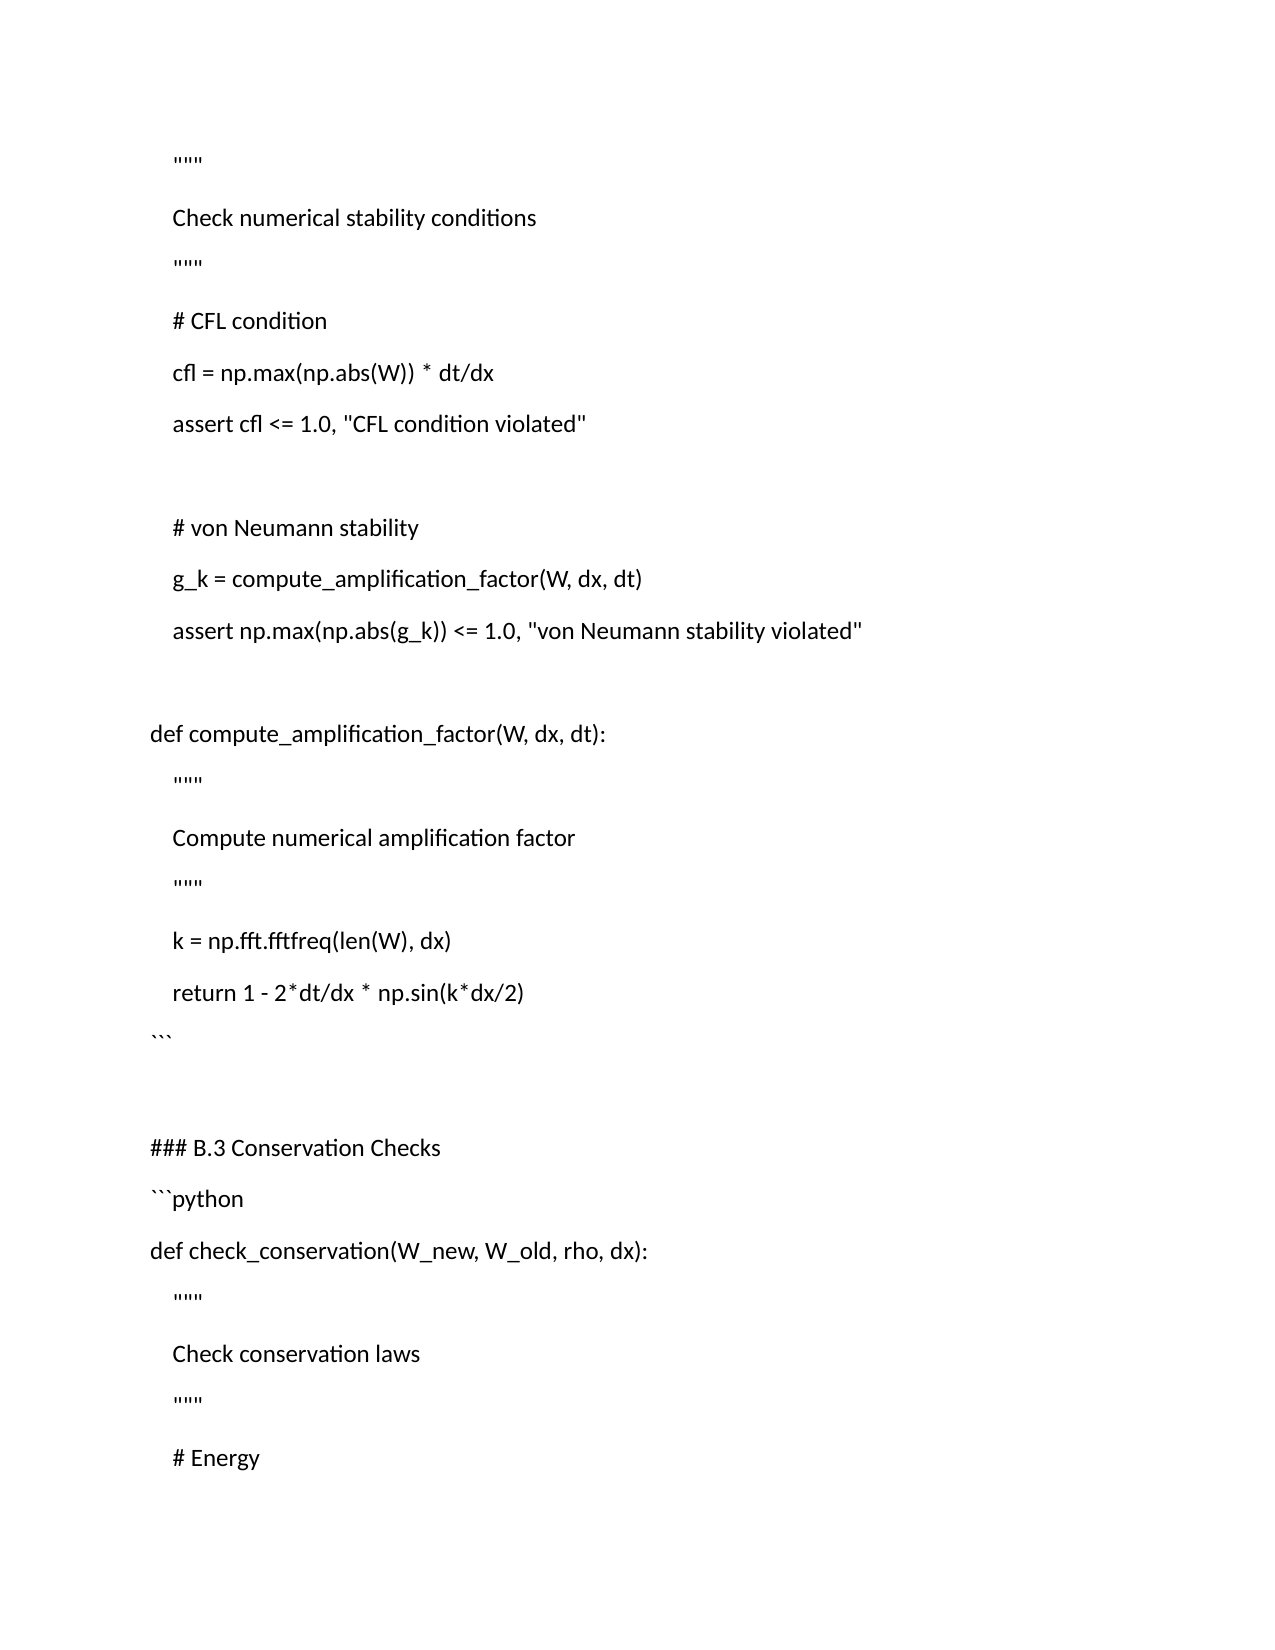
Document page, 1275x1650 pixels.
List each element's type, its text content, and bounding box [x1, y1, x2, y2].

text # CFL condition [150, 305, 1125, 336]
text """ [150, 1287, 1125, 1317]
text Check conservation laws [150, 1338, 1125, 1369]
text ```python [150, 1183, 1125, 1214]
text return 1 - 2*dt/dx * np.sin(k*dx/2) [150, 977, 1125, 1007]
text assert cfl <= 1.0, "CFL condition violated" [150, 408, 1125, 439]
text # Energy [150, 1442, 1125, 1472]
text """ [150, 873, 1125, 904]
text ``` [150, 1028, 1125, 1059]
text """ [150, 1390, 1125, 1421]
text Check numerical stability conditions [150, 202, 1125, 232]
text # von Neumann stability [150, 512, 1125, 542]
text assert np.max(np.abs(g_k)) <= 1.0, "von Neumann stability violated" [150, 615, 1125, 646]
text def check_conservation(W_new, W_old, rho, dx): [150, 1235, 1125, 1266]
text """ [150, 150, 1125, 181]
text k = np.fft.fftfreq(len(W), dx) [150, 925, 1125, 956]
text def compute_amplification_factor(W, dx, dt): [150, 718, 1125, 749]
text """ [150, 770, 1125, 801]
text g_k = compute_amplification_factor(W, dx, dt) [150, 563, 1125, 594]
text Compute numerical amplification factor [150, 822, 1125, 852]
text cfl = np.max(np.abs(W)) * dt/dx [150, 357, 1125, 387]
text ### B.3 Conservation Checks [150, 1132, 1125, 1162]
text """ [150, 253, 1125, 284]
